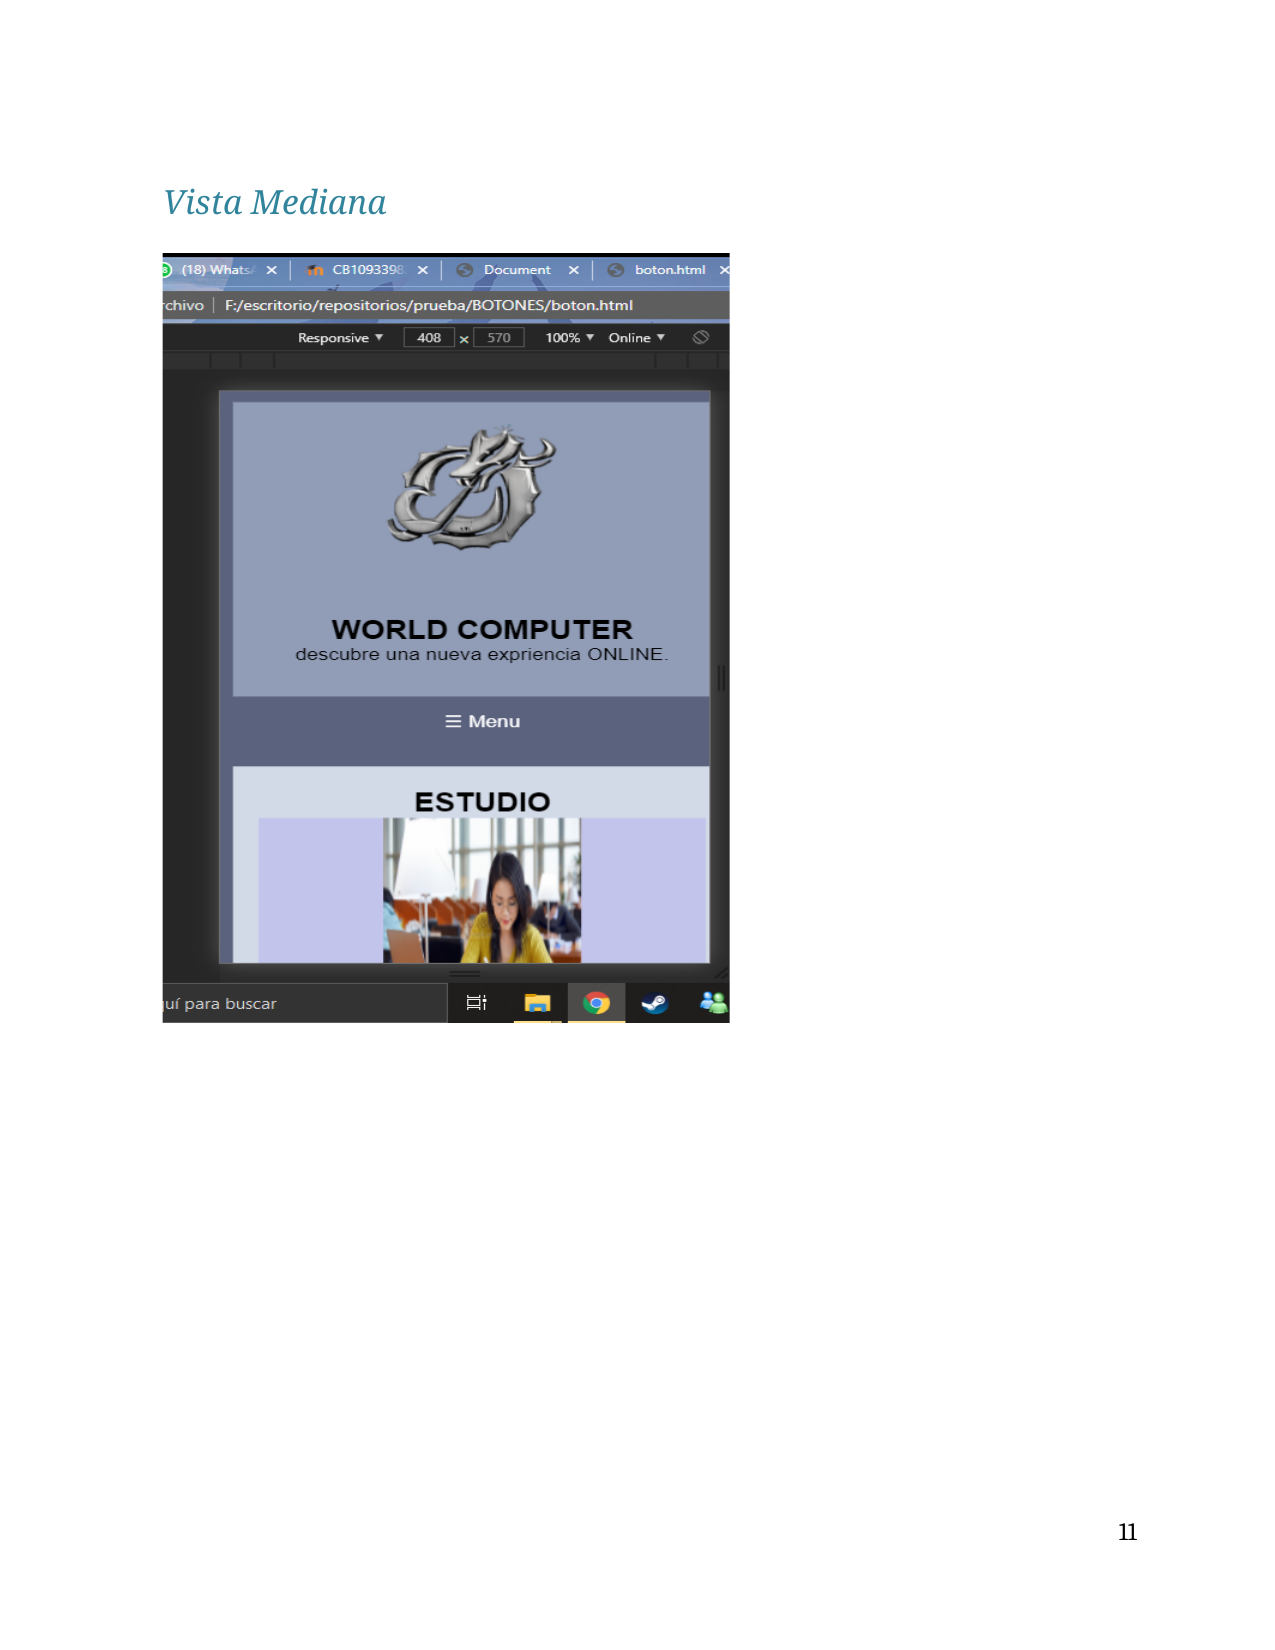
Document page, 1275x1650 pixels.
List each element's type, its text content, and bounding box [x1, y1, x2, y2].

picture [162, 253, 730, 1023]
subtitle Vista Mediana [162, 179, 1137, 224]
